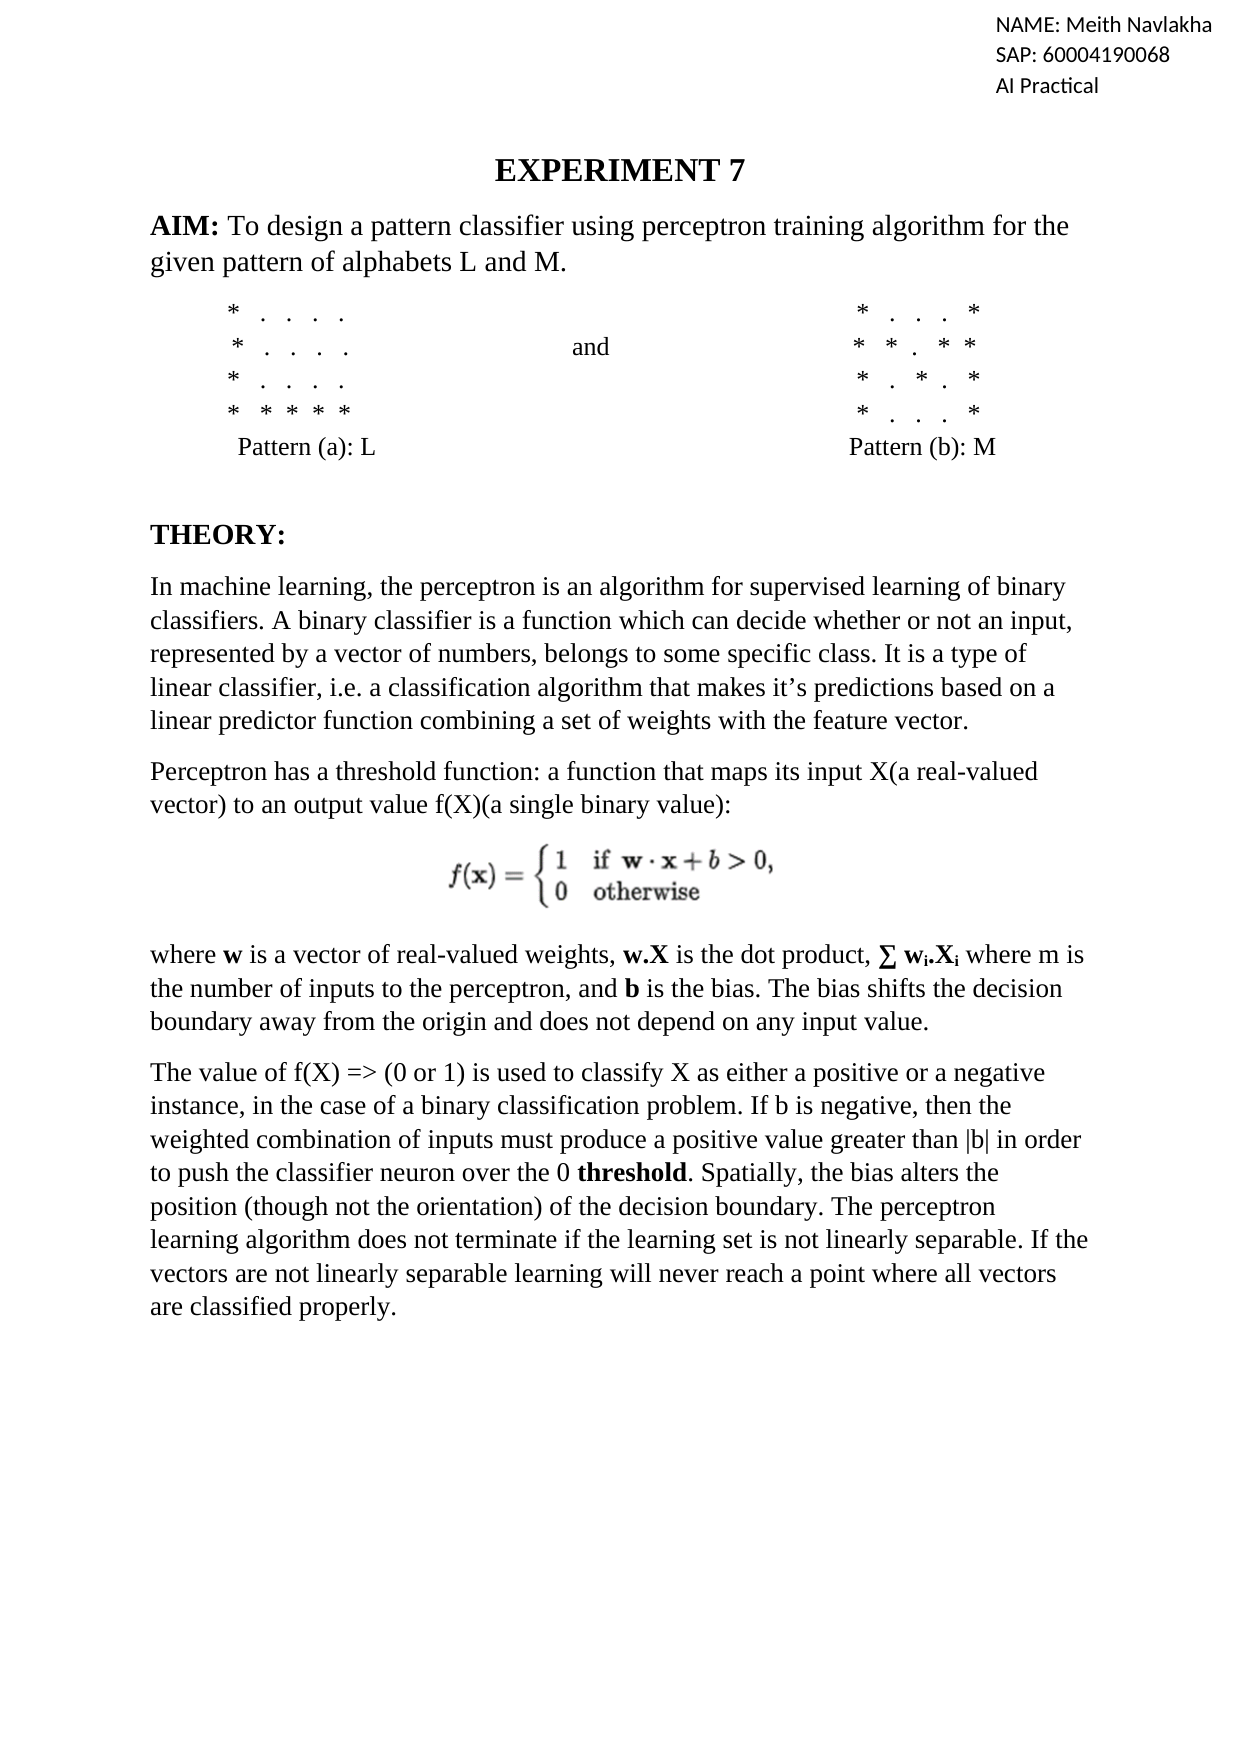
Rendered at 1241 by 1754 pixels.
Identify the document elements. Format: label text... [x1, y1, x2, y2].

text In machine learning, the perceptron is an algorithm for supervised learning of binary classifiers. A binary classifier is a function which can decide whether or not an input, represented by a vector of numbers, belongs to some specific class. It is a type of linear classifier, i.e. a classification algorithm that makes it’s predictions based on a linear predictor function combining a set of weights with the feature vector. [150, 570, 1090, 736]
text AIM: To design a pattern classifier using perceptron training algorithm for the given pattern of alphabets L and M. [150, 208, 1090, 278]
text The value of f(X) => (0 or 1) is used to classify X as either a positive or a negative instance, in the case of a binary classification problem. If b is negative, then the weighted combination of inputs must produce a positive value greater than |b| in order to push the classifier neuron over the 0 threshold. Spatially, the bias alters the position (though not the orientation) of the decision boundary. The perceptron learning algorithm does not terminate if the learning set is not linearly separable. If the vectors are not linearly separable learning will never reach a point where all vectors are classified properly. [150, 1056, 1090, 1322]
text Perceptron has a threshold function: a function that maps its input X(a real-valued vector) to an output value f(X)(a single binary value): [150, 755, 1090, 819]
text * . . . . * . . . * ​ [150, 297, 1090, 331]
text * * * * * * . . . * ​ [150, 398, 1090, 431]
text Pattern (a): L Pattern (b): M ​ [150, 431, 1090, 465]
text * . . . . and * * . * * ​ [150, 331, 1090, 364]
text where w is a vector of real-valued weights, w.X is the dot product, ∑ wi.Xi where m is the number of inputs to the perceptron, and b is the bias. The bias shifts the decision boundary away from the origin and does not depend on any input value. [150, 938, 1090, 1037]
text * . . . . * . * . * ​ [150, 364, 1090, 398]
text THEORY: [150, 517, 1090, 551]
text EXPERIMENT 7 [150, 150, 1090, 188]
picture [417, 838, 824, 920]
